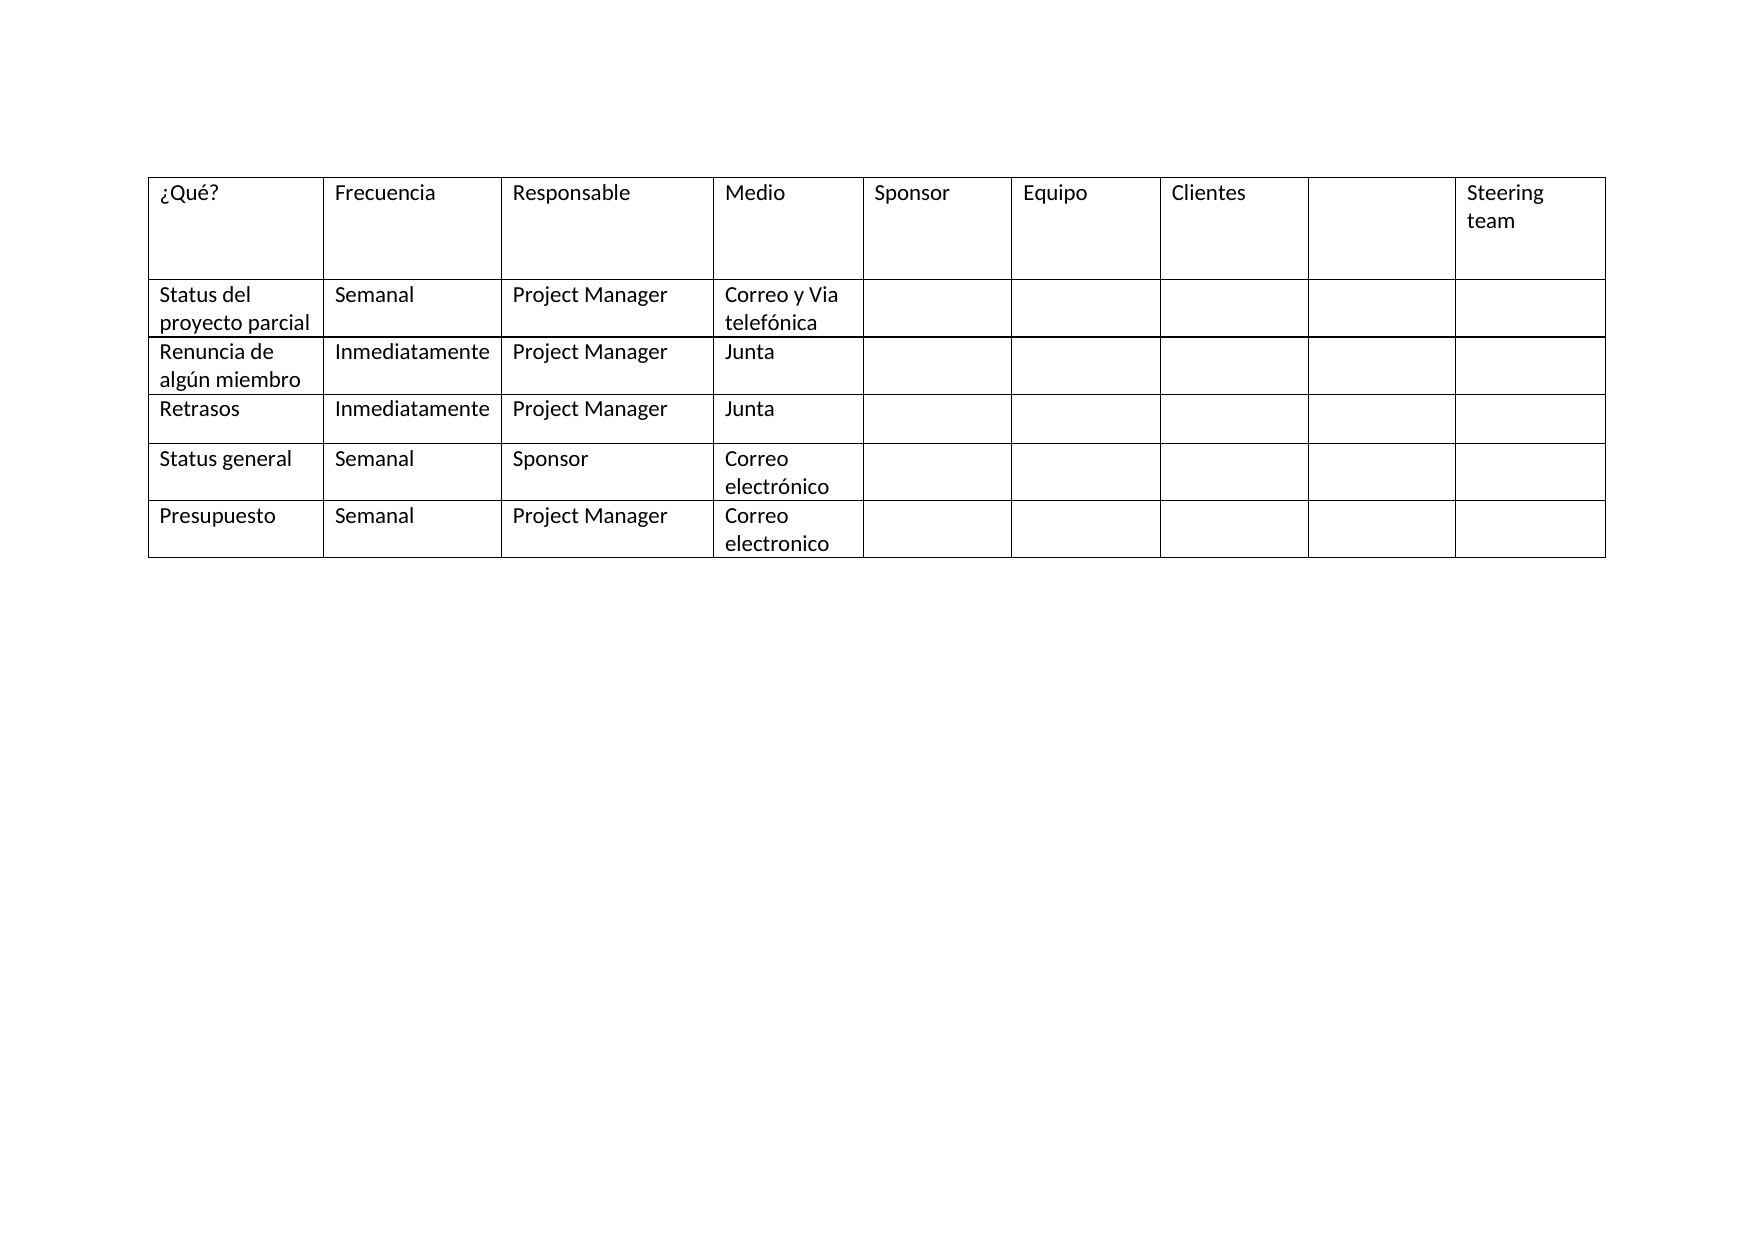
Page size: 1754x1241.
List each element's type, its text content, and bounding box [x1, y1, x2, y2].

table_cell Project Manager [502, 338, 713, 393]
table_cell [1161, 395, 1308, 443]
table_cell Correo electrónico [714, 444, 863, 500]
table_cell [1456, 501, 1605, 557]
table_cell [1161, 444, 1308, 500]
table_cell [1012, 395, 1160, 443]
table_cell [864, 444, 1011, 500]
table_cell Status general [149, 444, 323, 500]
table_cell Inmediatamente [324, 338, 501, 393]
table_cell Presupuesto [149, 501, 323, 557]
table_cell Correo electronico [714, 501, 863, 557]
table_cell [1012, 501, 1160, 557]
table_cell [1456, 338, 1605, 393]
table_cell Project Manager [502, 501, 713, 557]
table_cell [864, 395, 1011, 443]
table_cell Status del proyecto parcial [149, 280, 323, 336]
table_cell Semanal [324, 501, 501, 557]
table_header Steering team [1456, 178, 1605, 279]
table_header Clientes [1161, 178, 1308, 279]
table_cell [1456, 444, 1605, 500]
table_cell [1456, 280, 1605, 336]
table_header Medio [714, 178, 863, 279]
table_header Equipo [1012, 178, 1160, 279]
table_cell [1012, 280, 1160, 336]
table_cell [1309, 395, 1455, 443]
table_cell [1012, 444, 1160, 500]
table_cell Renuncia de algún miembro [149, 338, 323, 393]
table_cell [1012, 338, 1160, 393]
table_cell Project Manager [502, 395, 713, 443]
table_header [1309, 178, 1455, 279]
table_cell [1309, 280, 1455, 336]
table_cell [1309, 338, 1455, 393]
table_cell Retrasos [149, 395, 323, 443]
table_cell Junta [714, 395, 863, 443]
table_cell [1309, 444, 1455, 500]
table_header Sponsor [864, 178, 1011, 279]
table_header Responsable [502, 178, 713, 279]
table_header ¿Qué? [149, 178, 323, 279]
table_cell [1161, 280, 1308, 336]
table_cell [1456, 395, 1605, 443]
table_cell Junta [714, 338, 863, 393]
table_cell [864, 280, 1011, 336]
table_cell [1309, 501, 1455, 557]
table_cell Semanal [324, 444, 501, 500]
table_cell Correo y Via telefónica [714, 280, 863, 336]
table_cell [1161, 501, 1308, 557]
table_cell [864, 501, 1011, 557]
table_cell [864, 338, 1011, 393]
table_cell [1161, 338, 1308, 393]
table_cell Semanal [324, 280, 501, 336]
table_cell Project Manager [502, 280, 713, 336]
table_header Frecuencia [324, 178, 501, 279]
table_cell Sponsor [502, 444, 713, 500]
table_cell Inmediatamente [324, 395, 501, 443]
